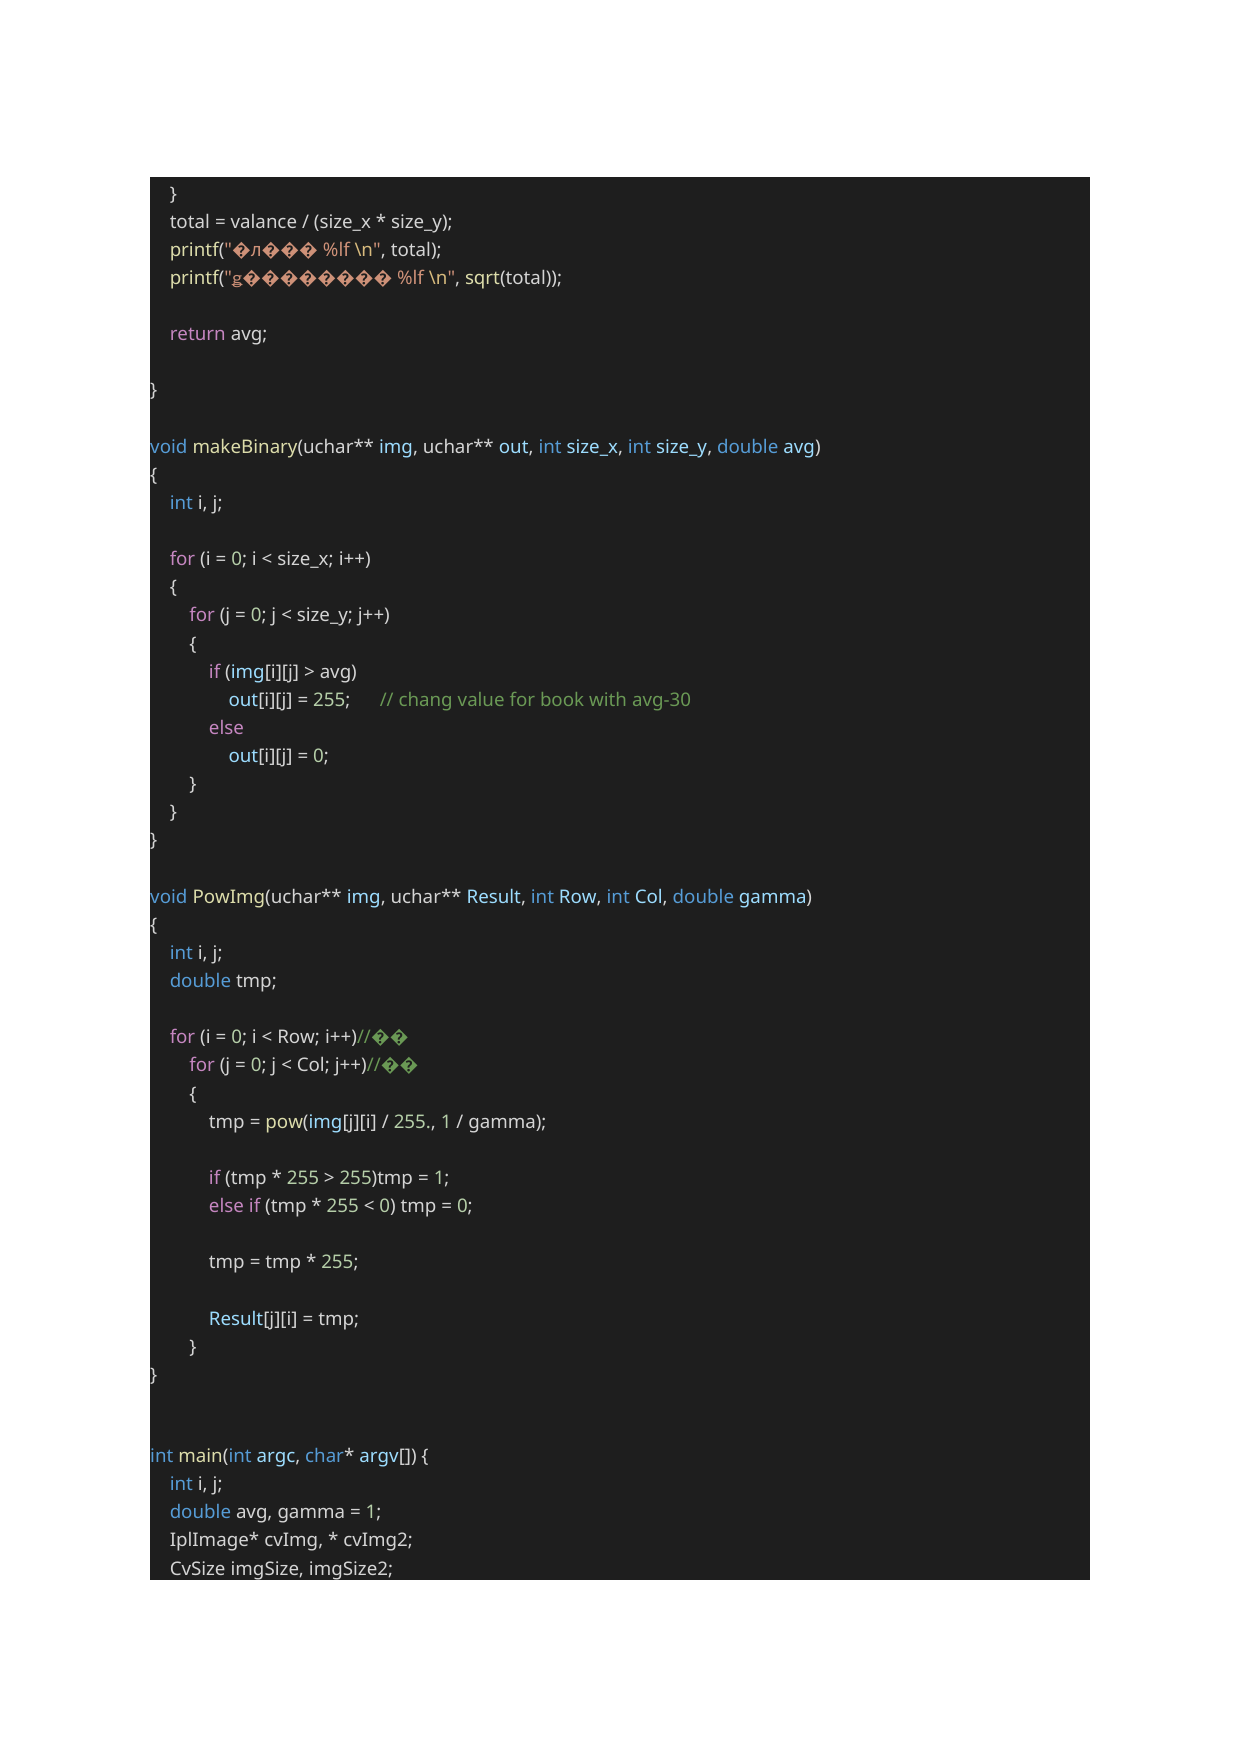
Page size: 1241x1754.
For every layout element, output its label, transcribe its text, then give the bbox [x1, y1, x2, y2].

text IplImage* cvImg, * cvImg2; [150, 1524, 1090, 1552]
text for (j = 0; j < Col; j++)//�� [150, 1049, 1090, 1077]
text } [150, 1358, 1090, 1387]
text printf("ǥ�������� %lf \n", sqrt(total)); [150, 262, 1090, 290]
text int i, j; [150, 487, 1090, 515]
text CvSize imgSize, imgSize2; [150, 1552, 1090, 1580]
text printf("�л��� %lf \n", total); [150, 233, 1090, 262]
text out[i][j] = 0; [150, 740, 1090, 768]
text } [150, 824, 1090, 852]
text tmp = tmp * 255; [150, 1246, 1090, 1274]
text total = valance / (size_x * size_y); [150, 205, 1090, 233]
text void PowImg(uchar** img, uchar** Result, int Row, int Col, double gamma) [150, 880, 1090, 908]
text double tmp; [150, 965, 1090, 993]
text Result[j][i] = tmp; [150, 1302, 1090, 1330]
text { [150, 458, 1090, 487]
text } [150, 177, 1090, 205]
text } [150, 768, 1090, 796]
text out[i][j] = 255; // chang value for book with avg-30 [150, 683, 1090, 712]
text } [150, 1330, 1090, 1358]
text { [150, 627, 1090, 655]
text int i, j; [150, 1468, 1090, 1496]
text { [150, 908, 1090, 937]
text tmp = pow(img[j][i] / 255., 1 / gamma); [150, 1105, 1090, 1133]
text int main(int argc, char* argv[]) { [150, 1440, 1090, 1468]
text double avg, gamma = 1; [150, 1496, 1090, 1524]
text else [150, 712, 1090, 740]
text { [150, 1077, 1090, 1105]
text return avg; [150, 318, 1090, 346]
text for (i = 0; i < Row; i++)//�� [150, 1021, 1090, 1049]
text for (i = 0; i < size_x; i++) [150, 543, 1090, 571]
text if (tmp * 255 > 255)tmp = 1; [150, 1162, 1090, 1190]
text } [150, 796, 1090, 824]
text if (img[i][j] > avg) [150, 655, 1090, 683]
text for (j = 0; j < size_y; j++) [150, 599, 1090, 627]
text { [150, 571, 1090, 599]
text void makeBinary(uchar** img, uchar** out, int size_x, int size_y, double avg) [150, 430, 1090, 458]
text int i, j; [150, 937, 1090, 965]
text } [150, 374, 1090, 402]
text else if (tmp * 255 < 0) tmp = 0; [150, 1190, 1090, 1218]
